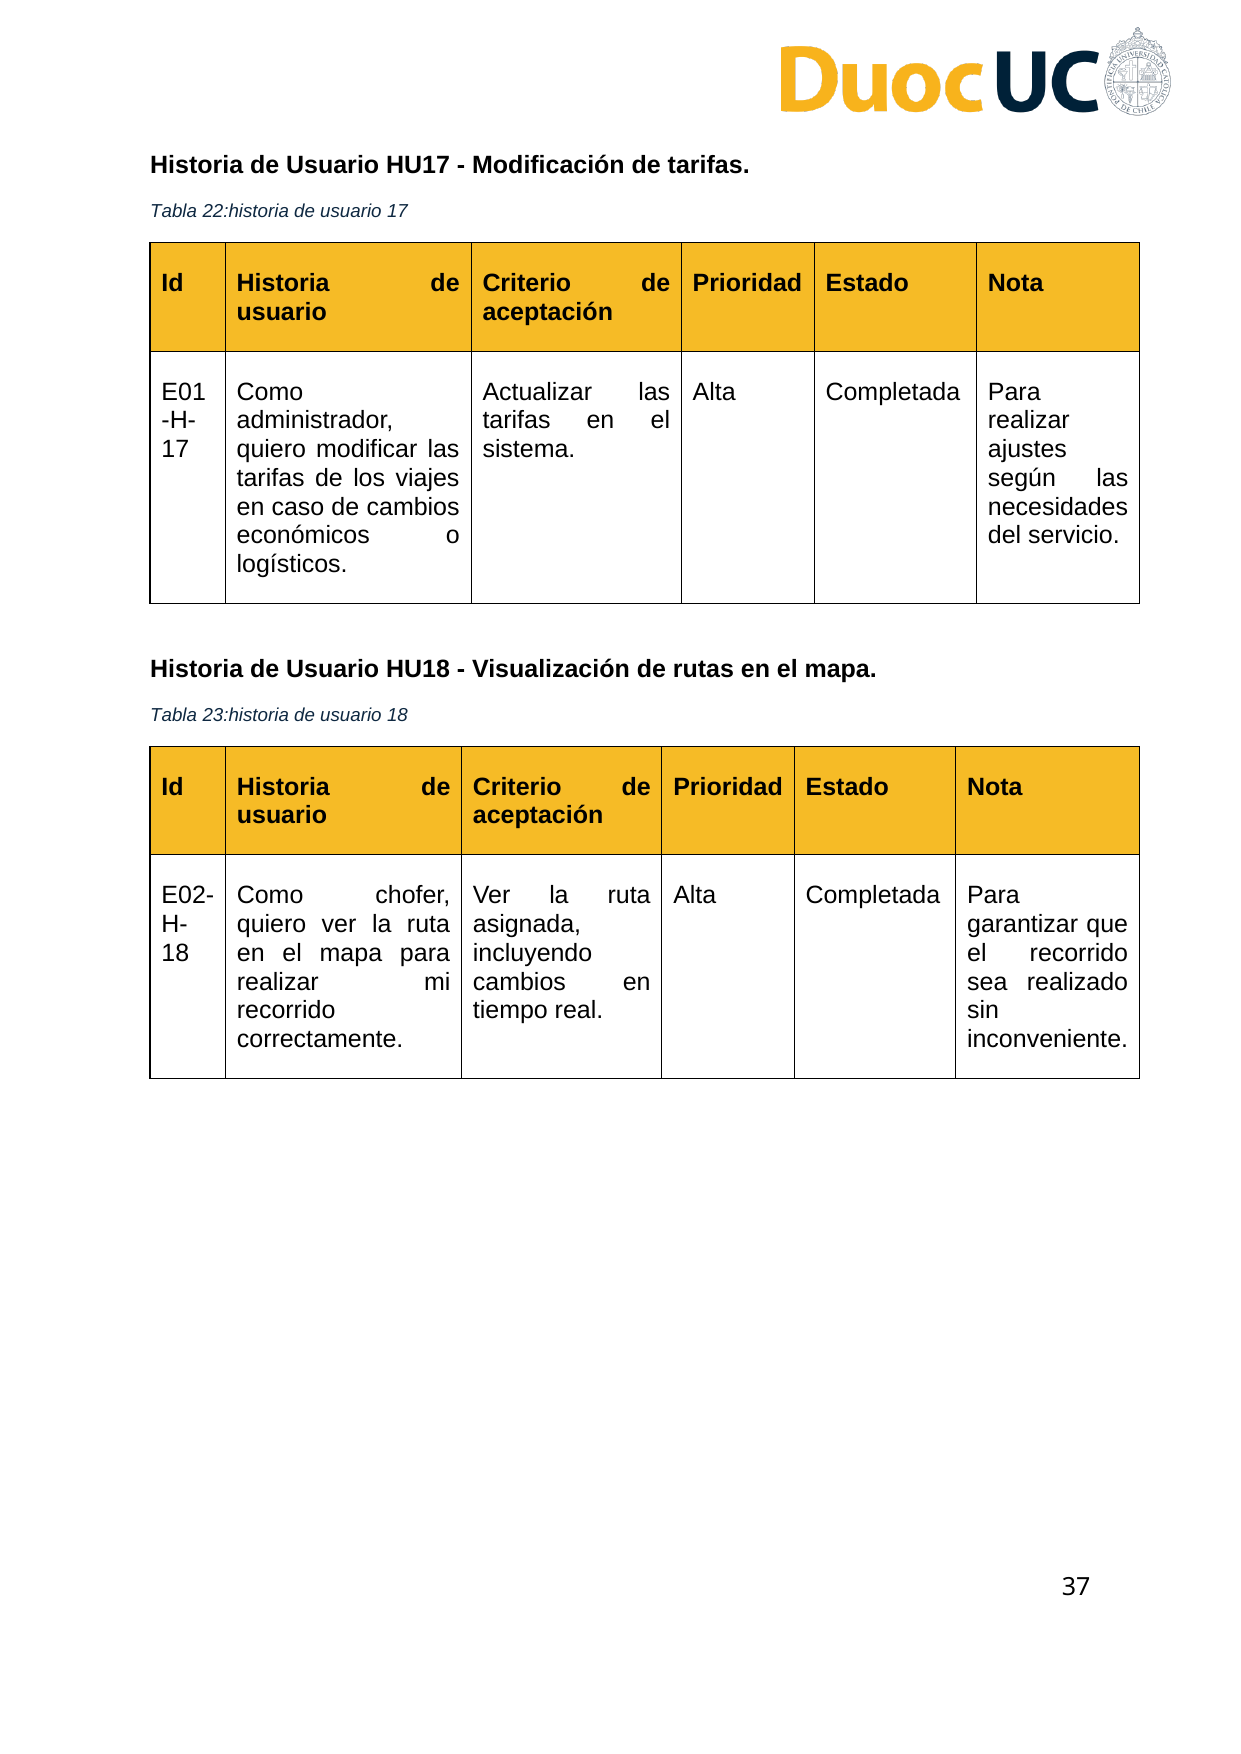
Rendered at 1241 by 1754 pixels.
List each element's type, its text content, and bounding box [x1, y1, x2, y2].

table_cell Como chofer, quiero ver la ruta en el mapa para realizar mi recorrido correctamente. [226, 855, 461, 1078]
table_cell Alta [662, 855, 794, 1078]
text Tabla 22:historia de usuario 17 [150, 200, 1090, 221]
picture [775, 21, 1176, 121]
table_header Id [151, 243, 225, 351]
table_header Prioridad [662, 747, 794, 854]
table_cell Actualizar las tarifas en el sistema. [472, 352, 681, 603]
table_header Estado [815, 243, 976, 351]
table_cell Alta [682, 352, 814, 603]
table_header Prioridad [682, 243, 814, 351]
table_header Historia de usuario [226, 243, 471, 351]
table_cell E01-H-17 [151, 352, 225, 603]
table_cell Como administrador, quiero modificar las tarifas de los viajes en caso de cambios económicos o logísticos. [226, 352, 471, 603]
table_header Estado [795, 747, 955, 854]
table_cell Completada [795, 855, 955, 1078]
table_header Historia de usuario [226, 747, 461, 854]
text Historia de Usuario HU18 - Visualización de rutas en el mapa. [150, 654, 1090, 682]
table_cell Para garantizar que el recorrido sea realizado sin inconveniente. [956, 855, 1139, 1078]
table_header Criterio de aceptación [462, 747, 661, 854]
table_cell Ver la ruta asignada, incluyendo cambios en tiempo real. [462, 855, 661, 1078]
table_cell E02-H-18 [151, 855, 225, 1078]
table_header Criterio de aceptación [472, 243, 681, 351]
table_header Id [151, 747, 225, 854]
table_header Nota [956, 747, 1139, 854]
table_cell Para realizar ajustes según las necesidades del servicio. [977, 352, 1139, 603]
table_cell Completada [815, 352, 976, 603]
table_header Nota [977, 243, 1139, 351]
text Tabla 23:historia de usuario 18 [150, 703, 1090, 725]
text Historia de Usuario HU17 - Modificación de tarifas. [150, 150, 1090, 179]
